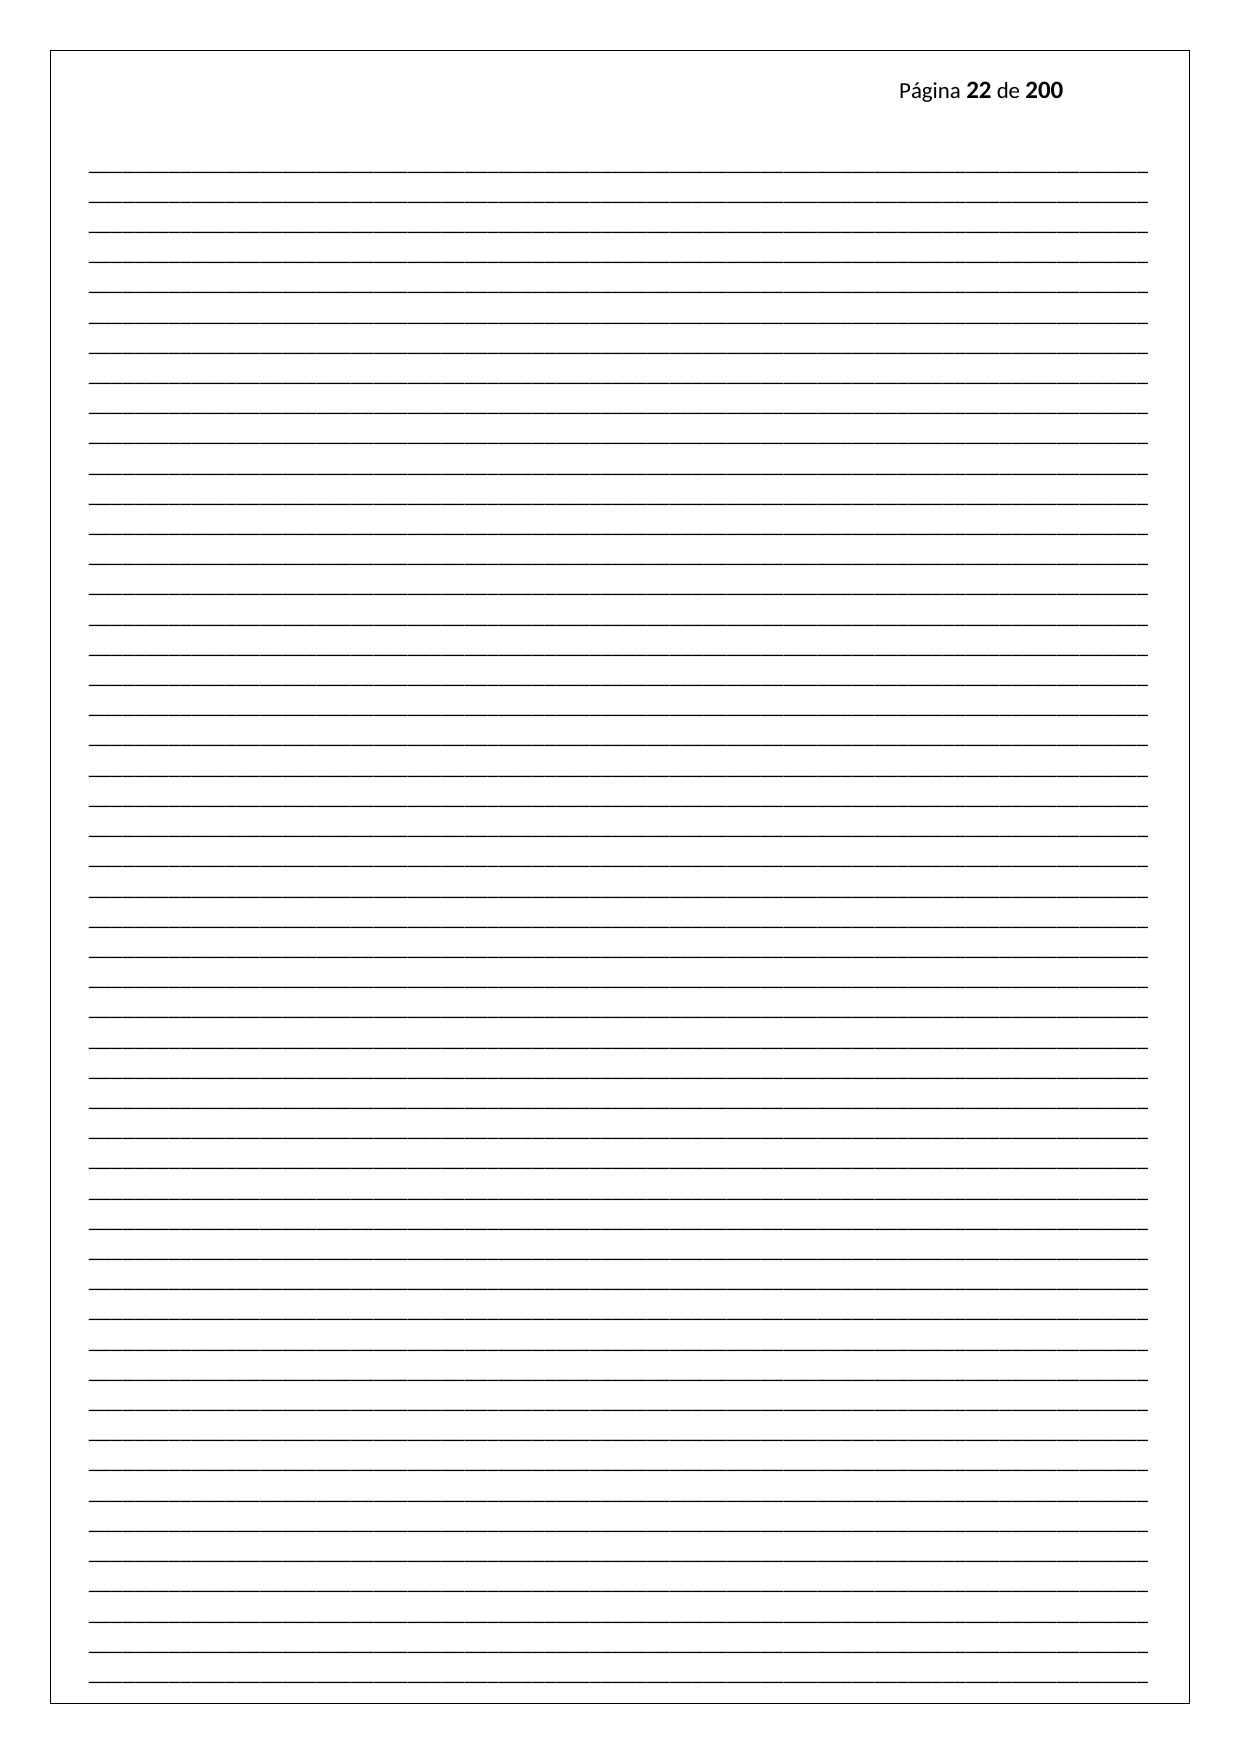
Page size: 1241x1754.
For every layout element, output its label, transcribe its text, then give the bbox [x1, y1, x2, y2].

text ______________________________________________________________________________________________________________________________________________________________________________________________________________________________________________________________________________________________________________________________________________________________________________________________________________________________________________________________________________________________________________________________________________________________________________________________________________________________________________________________________________________________________________________________________________________________________________________________________________________________________________________________________________________________________________________________________________________________________________________________________________________________________________________________________________________________________________________________________________________________________________________________________________________________________________________________________________________________________________________________________________________ [88, 1024, 1152, 1444]
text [88, 1447, 1152, 1686]
text ______________________________________________________________________________________________________________________________________________________________________________________________________________________________________________________________________________________________________________________________________________________________________________________________________________________________________________________________________________________________________________________________________________________________________________________________________________________________________________________________________________________________________________________________________________________________________________________________________________________________________________________________________________________________________________________________________________________________________________________________________________________________________________________________________________________________________________________________________________________________________________________________________________________________________________________________________________________________________________________________________________________ [88, 601, 1152, 1021]
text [88, 148, 1152, 598]
